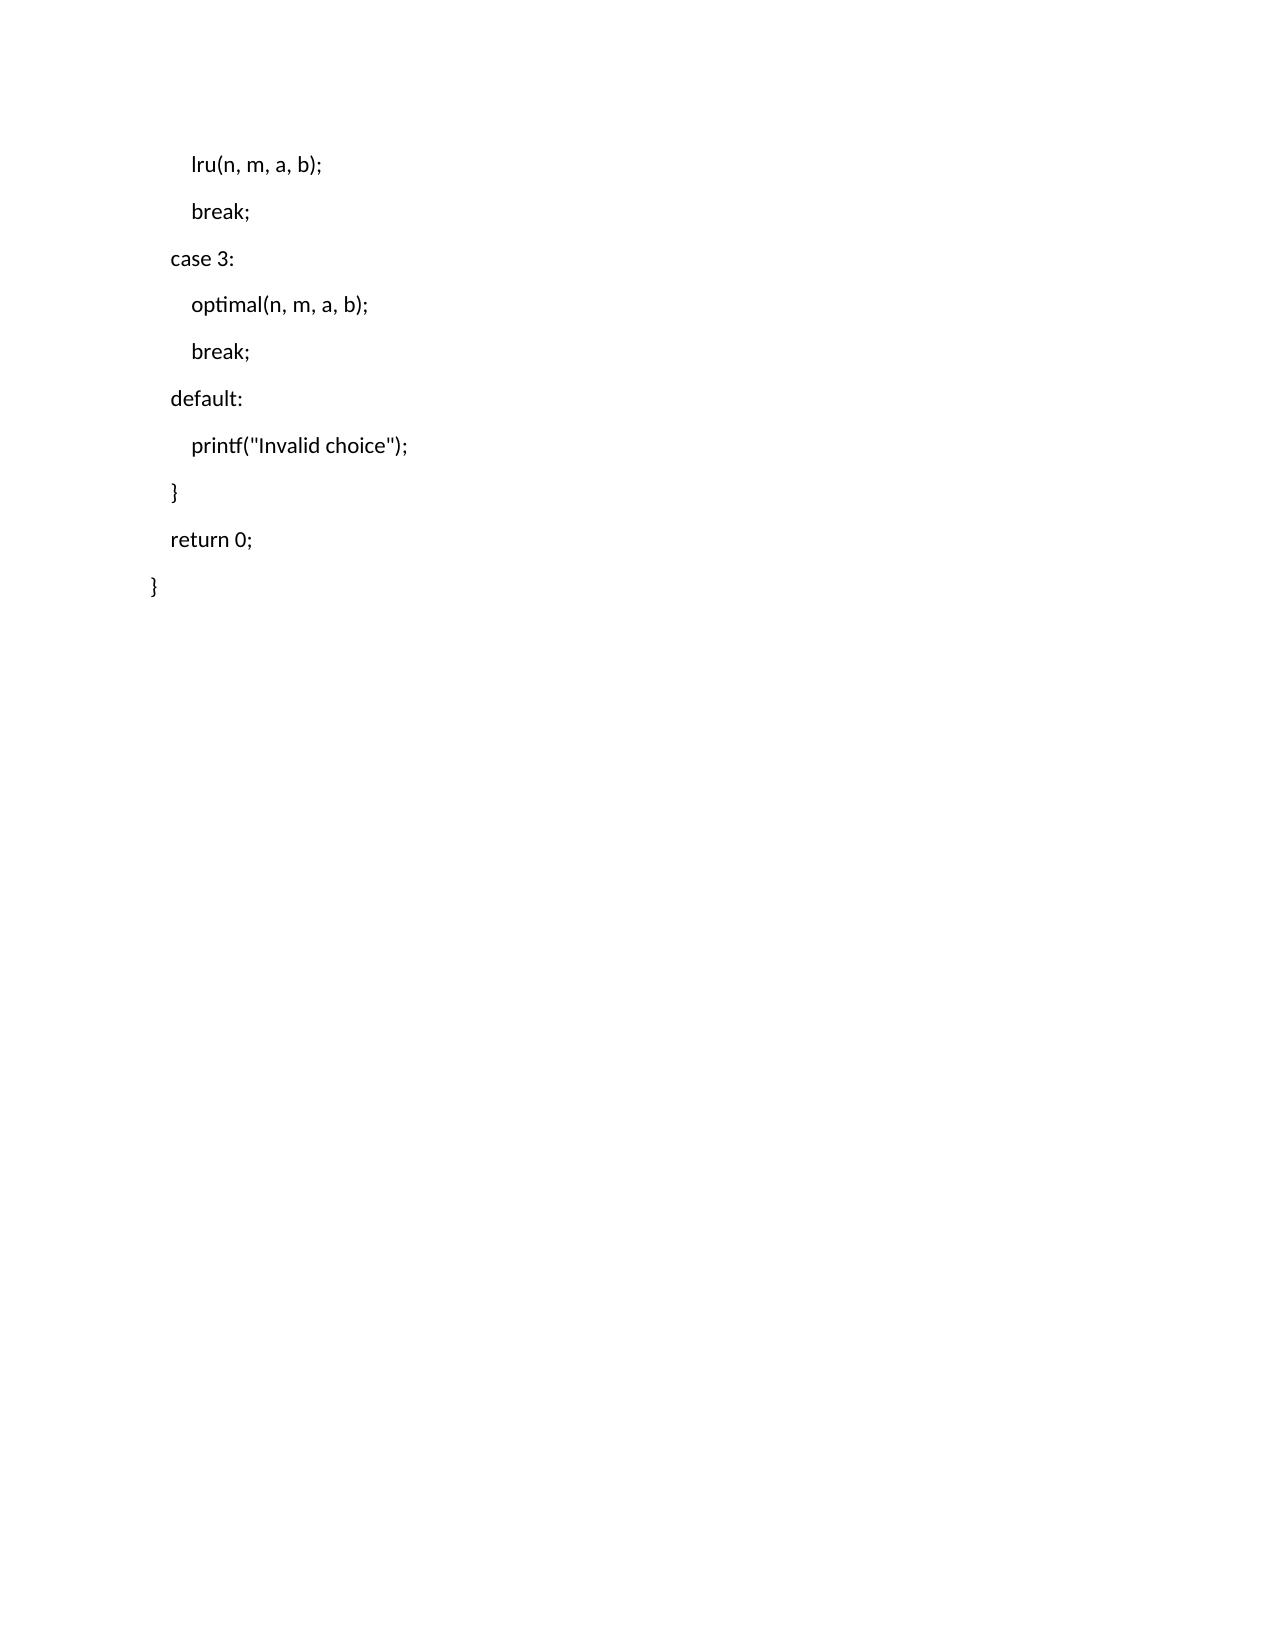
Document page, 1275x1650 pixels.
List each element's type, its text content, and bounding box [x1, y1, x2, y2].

text case 3: [150, 244, 1125, 272]
text } [150, 572, 1125, 600]
text lru(n, m, a, b); [150, 150, 1125, 178]
text break; [150, 337, 1125, 366]
text optimal(n, m, a, b); [150, 291, 1125, 319]
text default: [150, 384, 1125, 412]
text } [150, 478, 1125, 506]
text printf("Invalid choice"); [150, 431, 1125, 459]
text break; [150, 197, 1125, 225]
text return 0; [150, 525, 1125, 553]
